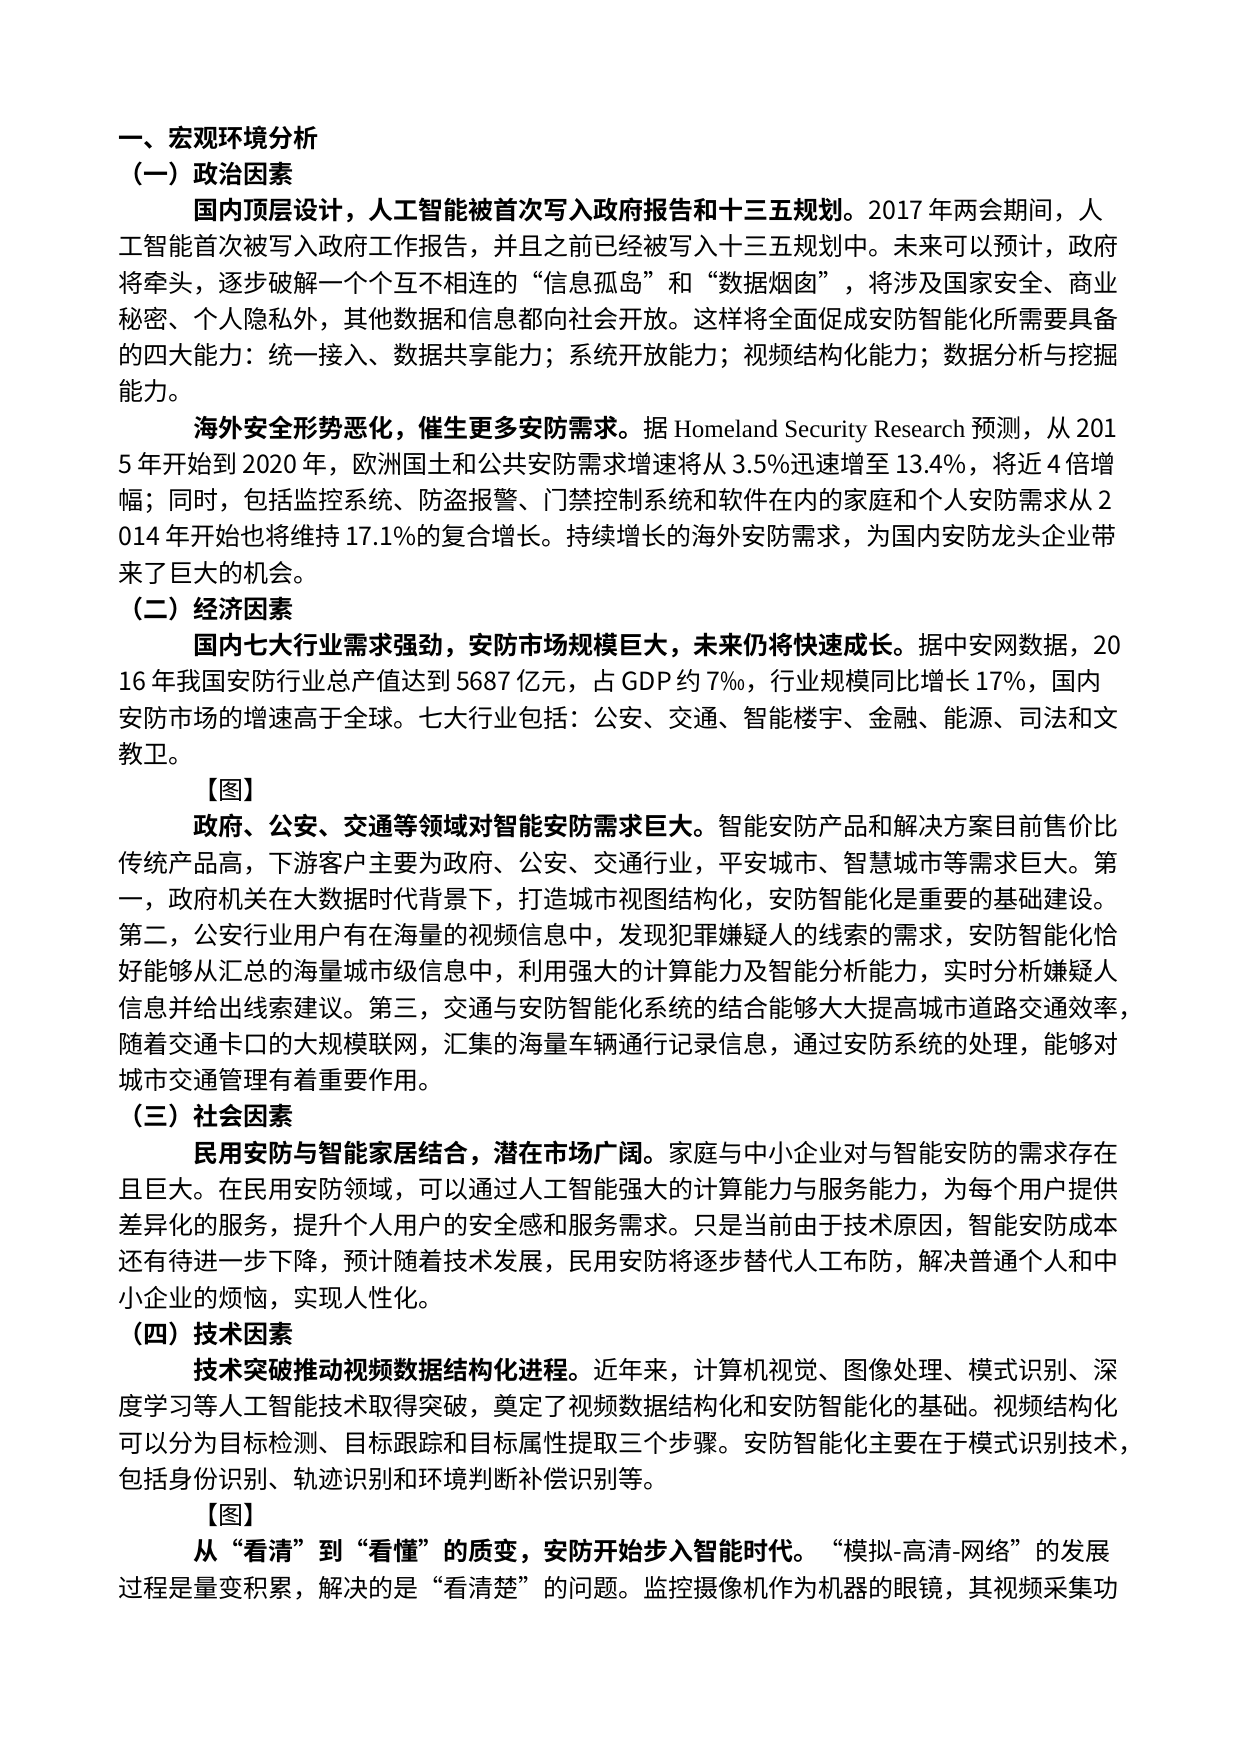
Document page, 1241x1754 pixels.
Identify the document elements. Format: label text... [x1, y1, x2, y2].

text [118, 1532, 1122, 1604]
text 民用安防与智能家居结合，潜在市场广阔。家庭与中小企业对与智能安防的需求存在且巨大。在民用安防领域，可以通过人工智能强大的计算能力与服务能力，为每个用户提供差异化的服务，提升个人用户的安全感和服务需求。只是当前由于技术原因，智能安防成本还有待进一步下降，预计随着技术发展，民用安防将逐步替代人工布防，解决普通个人和中小企业的烦恼，实现人性化。 [118, 1133, 1122, 1314]
text 海外安全形势恶化，催生更多安防需求。据 Homeland Security Research 预测，从2015年开始到2020年，欧洲国土和公共安防需求增速将从3.5%迅速增至13.4%，将近4倍增幅；同时，包括监控系统、防盗报警、门禁控制系统和软件在内的家庭和个人安防需求从2014年开始也将维持17.1%的复合增长。持续增长的海外安防需求，为国内安防龙头企业带来了巨大的机会。 [118, 408, 1122, 589]
text 一、宏观环境分析 [118, 118, 1122, 154]
text 国内七大行业需求强劲，安防市场规模巨大，未来仍将快速成长。据中安网数据，2016年我国安防行业总产值达到5687亿元，占GDP约7‰，行业规模同比增长17%，国内安防市场的增速高于全球。七大行业包括：公安、交通、智能楼宇、金融、能源、司法和文教卫。 [118, 626, 1122, 771]
text （一）政治因素 [118, 154, 1122, 191]
text 国内顶层设计，人工智能被首次写入政府报告和十三五规划。2017年两会期间，人工智能首次被写入政府工作报告，并且之前已经被写入十三五规划中。未来可以预计，政府将牵头，逐步破解一个个互不相连的“信息孤岛”和“数据烟囱”，将涉及国家安全、商业秘密、个人隐私外，其他数据和信息都向社会开放。这样将全面促成安防智能化所需要具备的四大能力：统一接入、数据共享能力；系统开放能力；视频结构化能力；数据分析与挖掘能力。 [118, 191, 1122, 408]
text （二）经济因素 [118, 589, 1122, 626]
text （四）技术因素 [118, 1314, 1122, 1351]
text 政府、公安、交通等领域对智能安防需求巨大。智能安防产品和解决方案目前售价比传统产品高，下游客户主要为政府、公安、交通行业，平安城市、智慧城市等需求巨大。第一，政府机关在大数据时代背景下，打造城市视图结构化，安防智能化是重要的基础建设。第二，公安行业用户有在海量的视频信息中，发现犯罪嫌疑人的线索的需求，安防智能化恰好能够从汇总的海量城市级信息中，利用强大的计算能力及智能分析能力，实时分析嫌疑人信息并给出线索建议。第三，交通与安防智能化系统的结合能够大大提高城市道路交通效率，随着交通卡口的大规模联网，汇集的海量车辆通行记录信息，通过安防系统的处理，能够对城市交通管理有着重要作用。 [118, 807, 1122, 1097]
text 技术突破推动视频数据结构化进程。近年来，计算机视觉、图像处理、模式识别、深度学习等人工智能技术取得突破，奠定了视频数据结构化和安防智能化的基础。视频结构化可以分为目标检测、目标跟踪和目标属性提取三个步骤。安防智能化主要在于模式识别技术，包括身份识别、轨迹识别和环境判断补偿识别等。 [118, 1351, 1122, 1496]
text （三）社会因素 [118, 1097, 1122, 1133]
text 【图】 [118, 771, 1122, 807]
text 【图】 [118, 1496, 1122, 1532]
